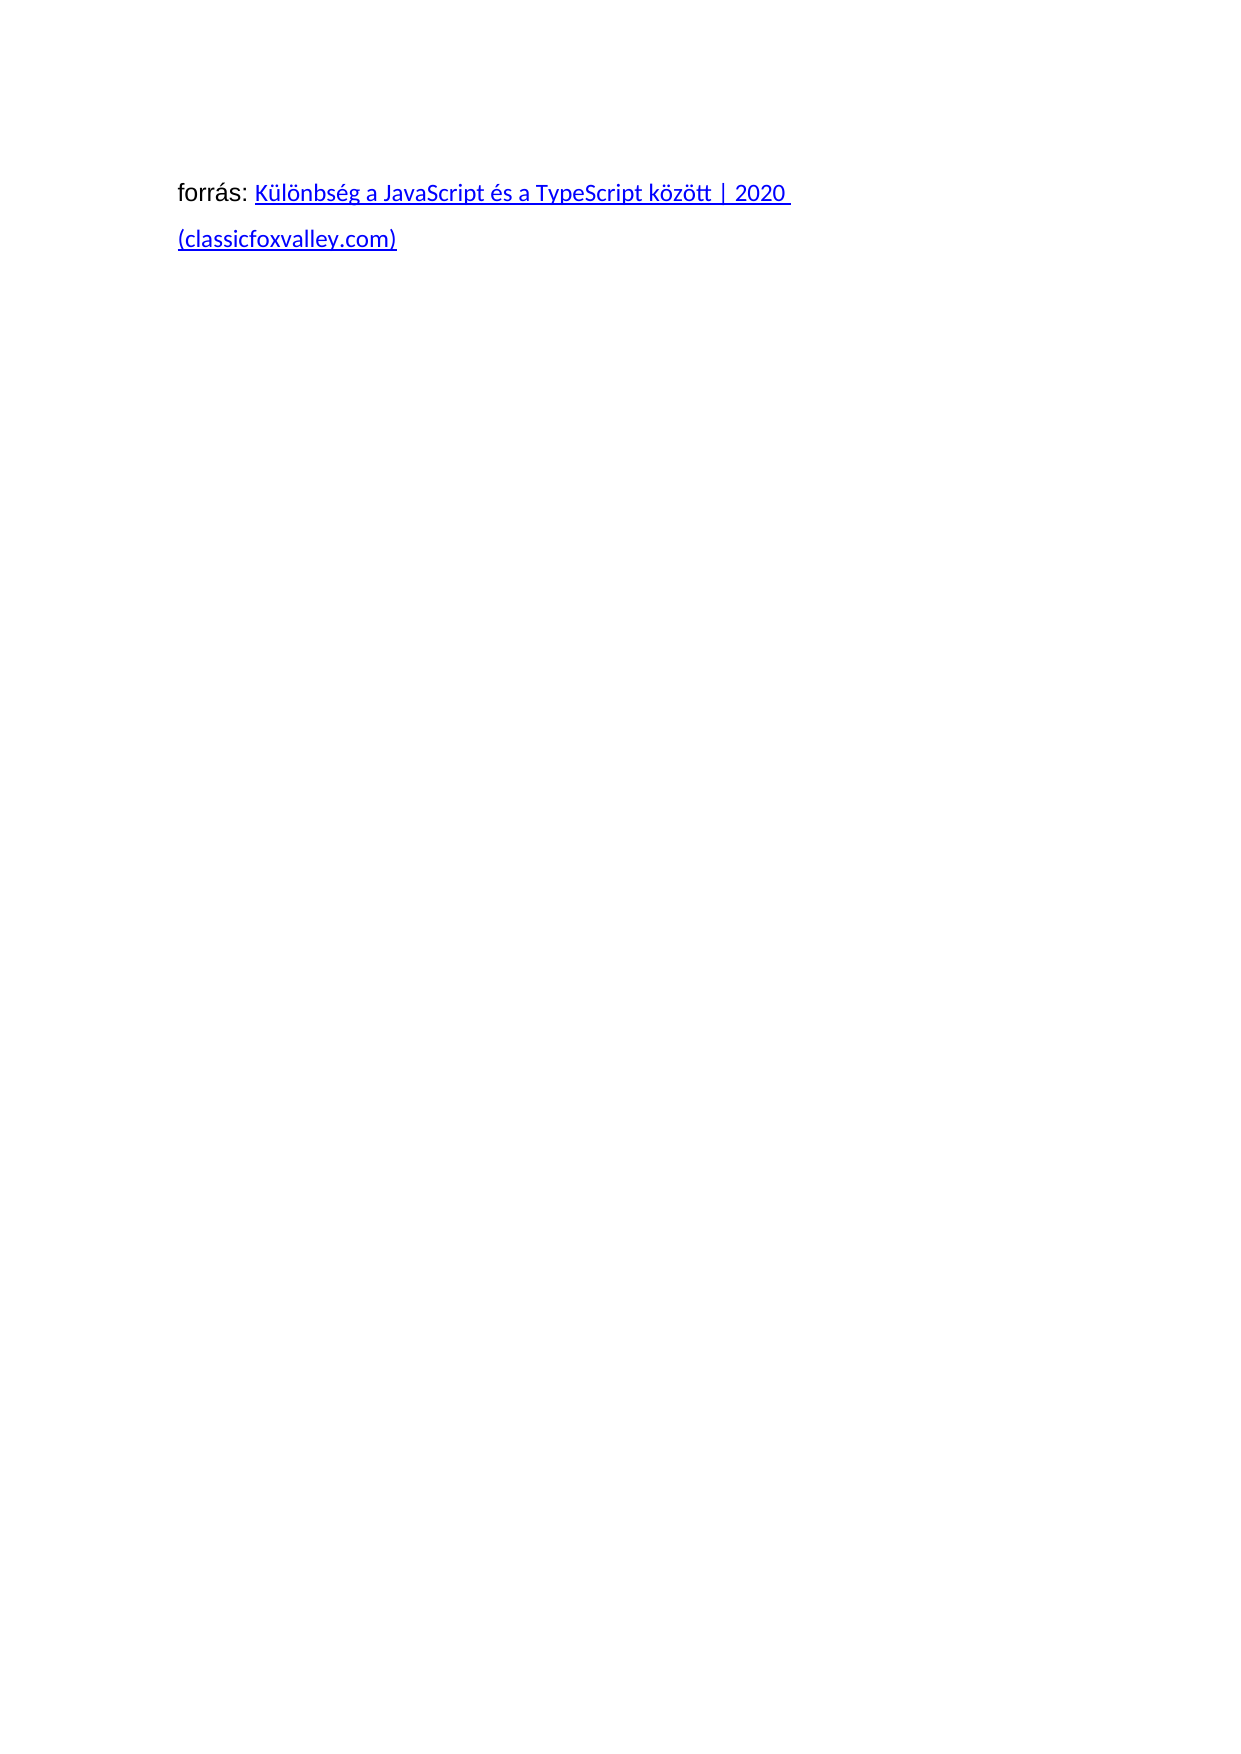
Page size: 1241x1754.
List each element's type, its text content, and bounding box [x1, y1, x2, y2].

text forrás: Különbség a JavaScript és a TypeScript között | 2020 (classicfoxvalley.com) [177, 177, 1004, 253]
